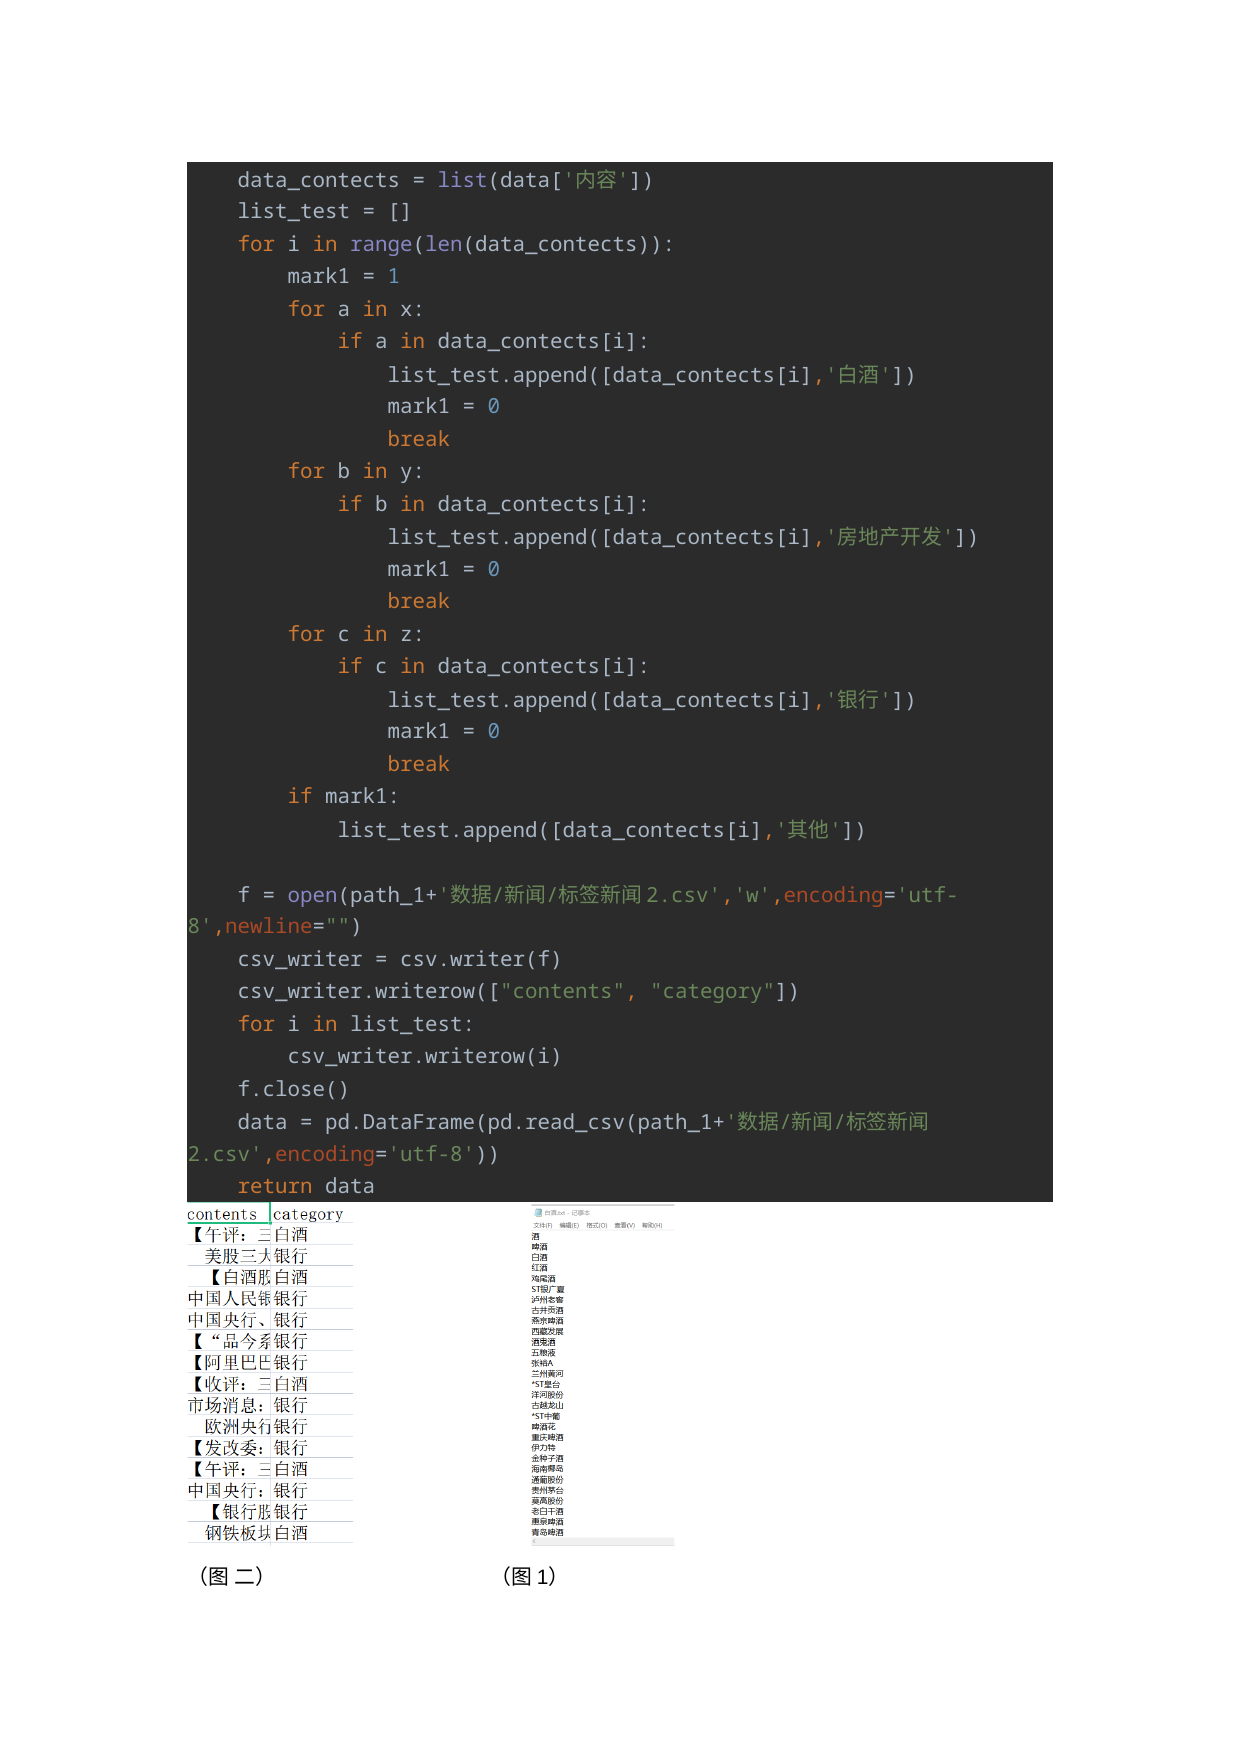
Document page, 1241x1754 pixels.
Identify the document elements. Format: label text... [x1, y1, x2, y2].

text （图 二） （图 一） [187, 1559, 1053, 1592]
picture [531, 1204, 675, 1546]
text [187, 162, 1053, 1202]
picture [187, 1202, 354, 1546]
